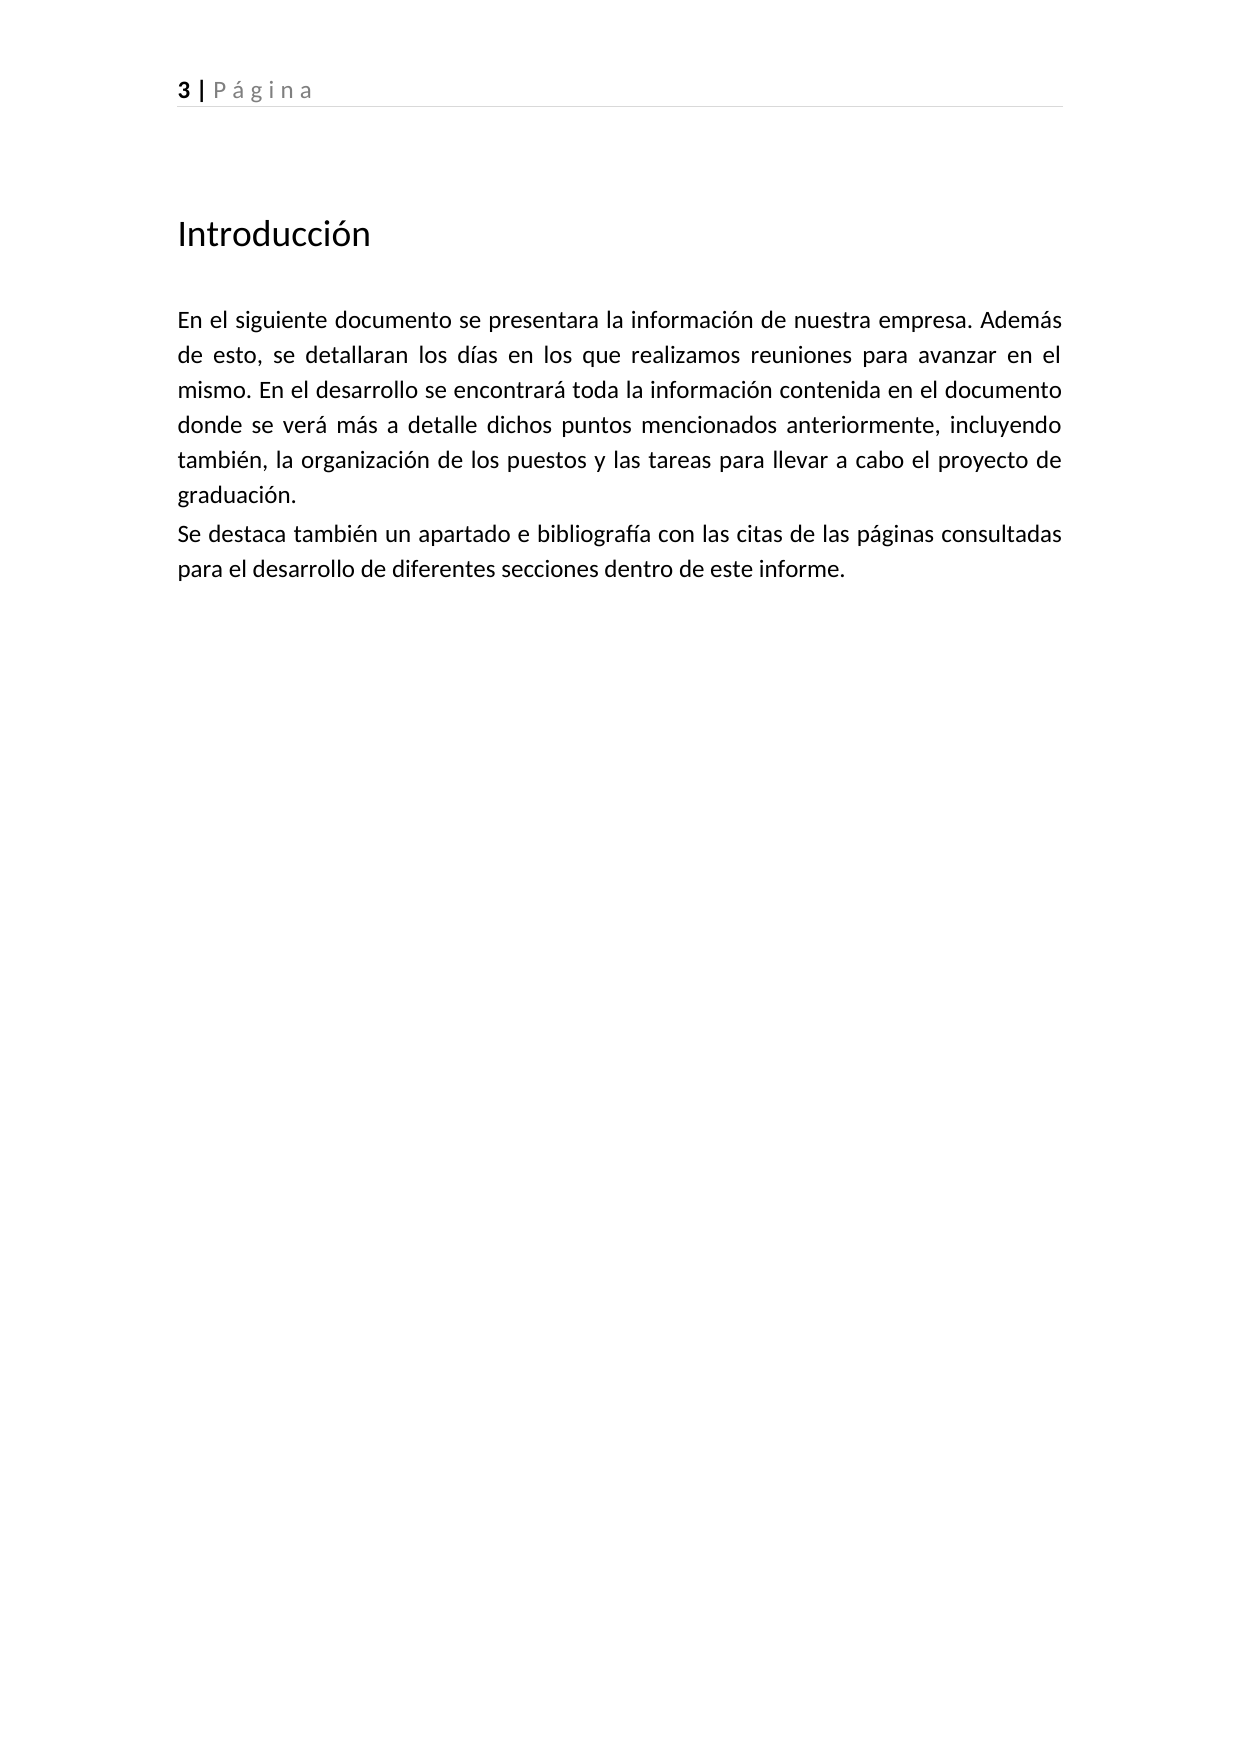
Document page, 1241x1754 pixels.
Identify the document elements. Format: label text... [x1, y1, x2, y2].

subtitle Introducción [177, 210, 1063, 256]
text Se destaca también un apartado e bibliografía con las citas de las páginas consultadas para el desarrollo de diferentes secciones dentro de este informe. [177, 519, 1063, 584]
text En el siguiente documento se presentara la información de nuestra empresa. Además de esto, se detallaran los días en los que realizamos reuniones para avanzar en el mismo. En el desarrollo se encontrará toda la información contenida en el documento donde se verá más a detalle dichos puntos mencionados anteriormente, incluyendo también, la organización de los puestos y las tareas para llevar a cabo el proyecto de graduación. [177, 304, 1063, 510]
